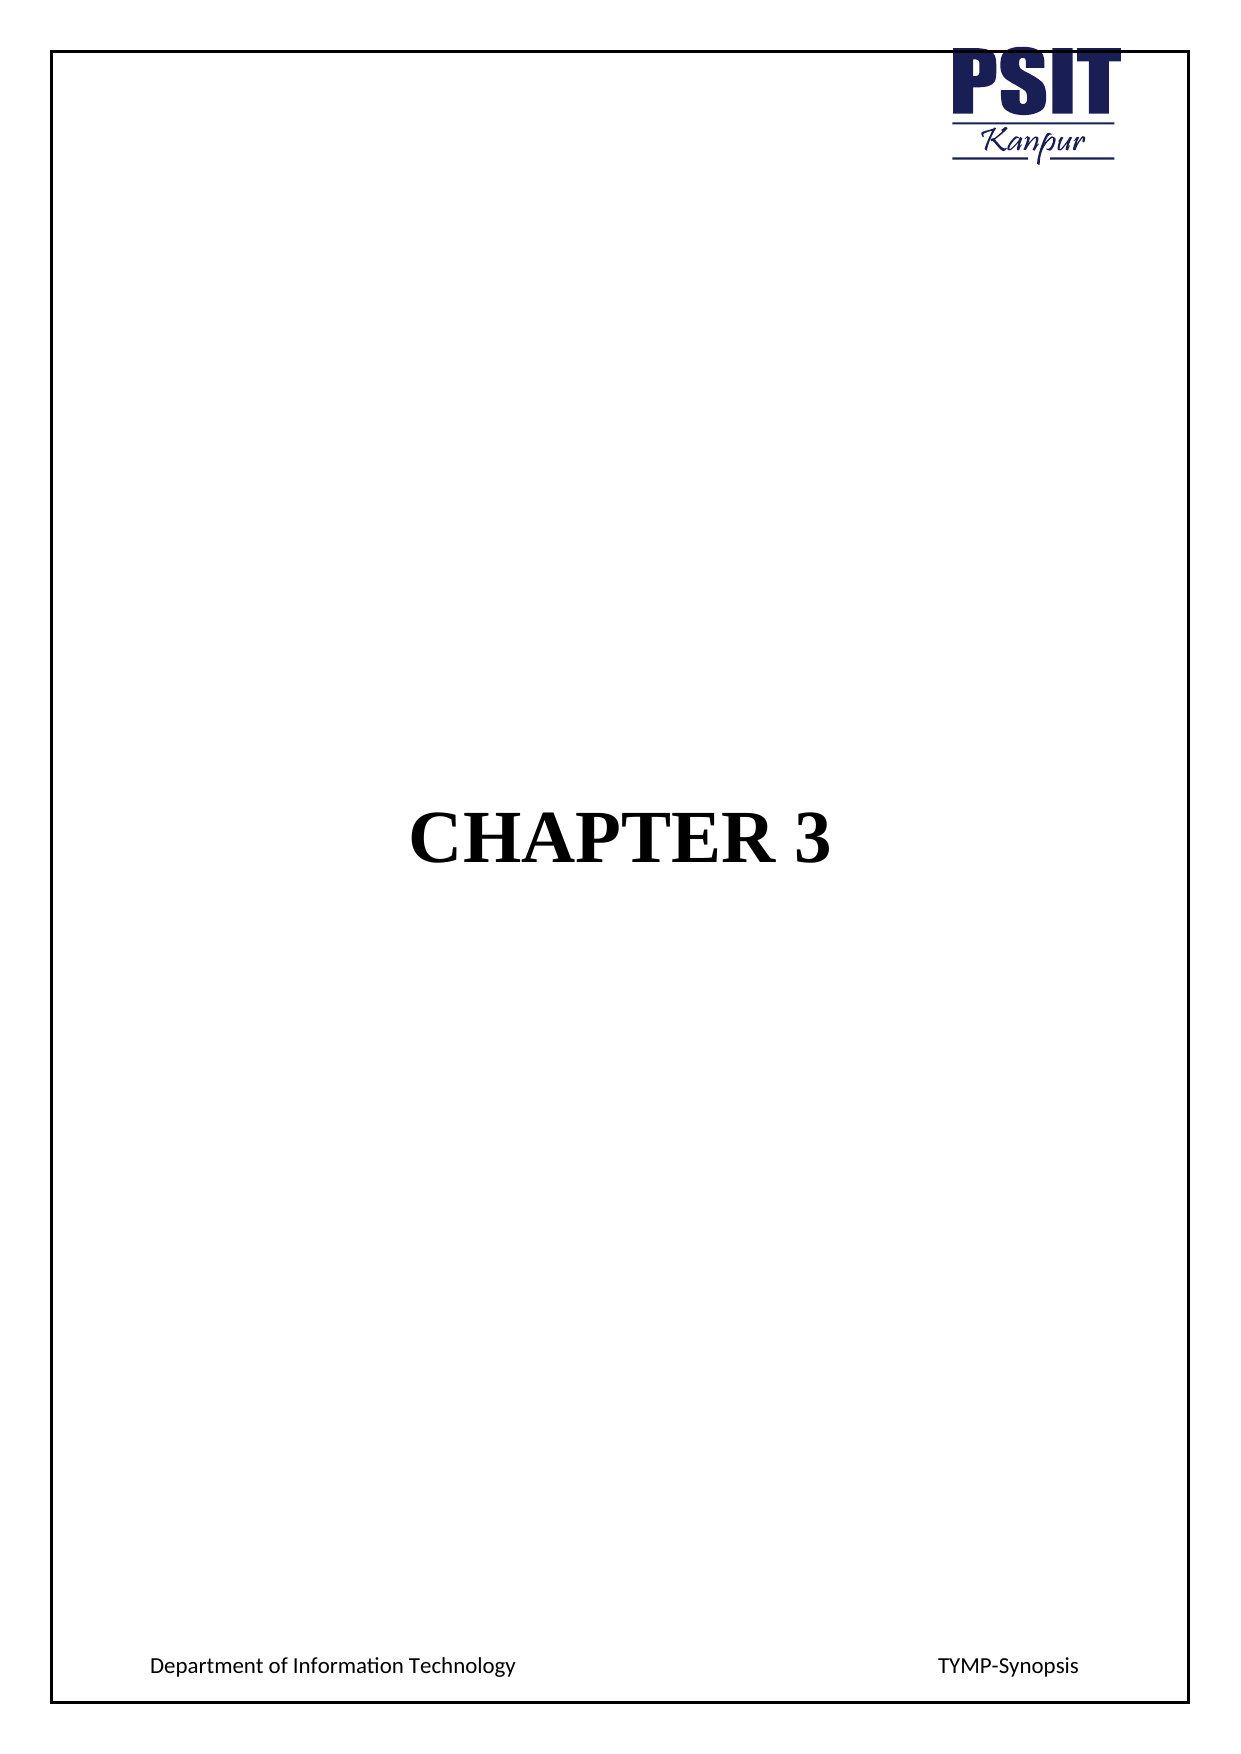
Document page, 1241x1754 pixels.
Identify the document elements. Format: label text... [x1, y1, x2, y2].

text CHAPTER 3 [150, 792, 1090, 879]
